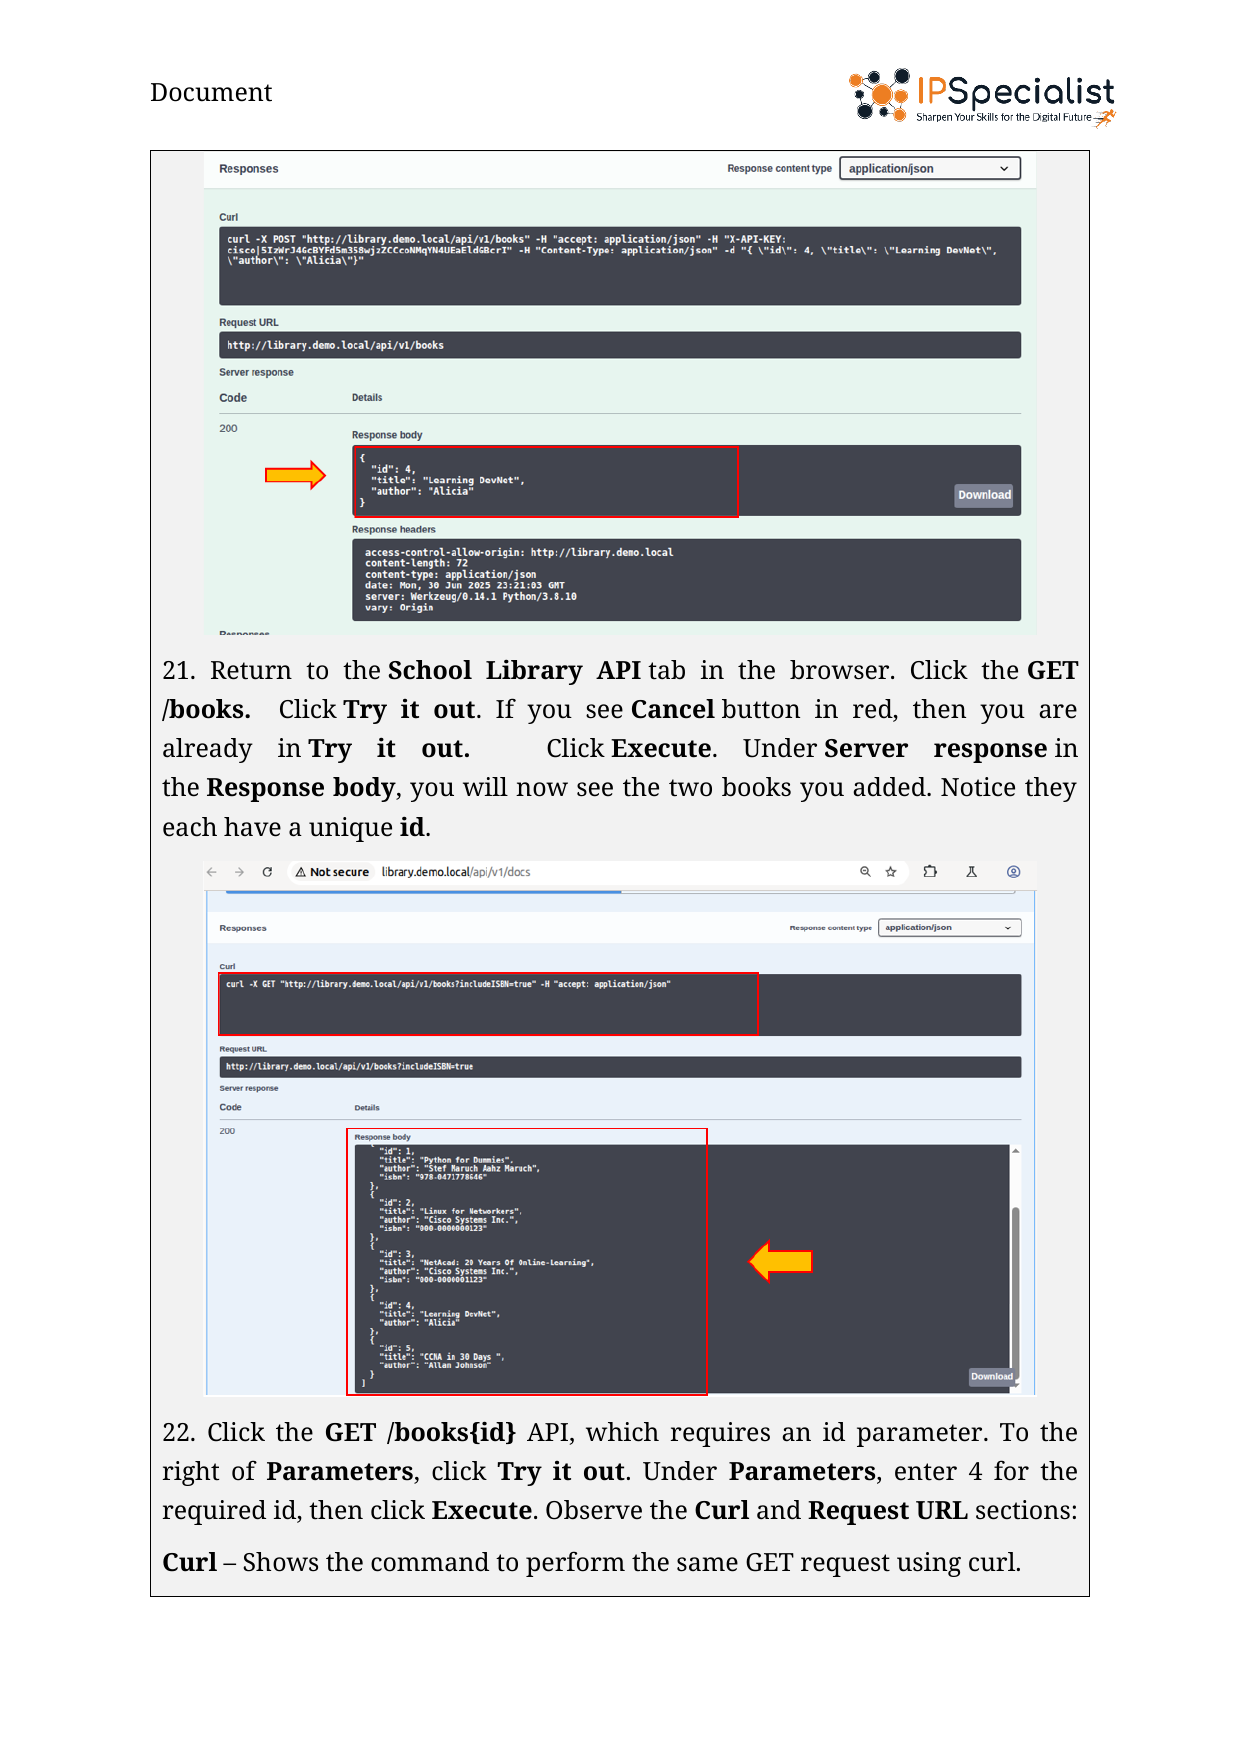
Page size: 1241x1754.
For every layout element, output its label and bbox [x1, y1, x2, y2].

table_header [151, 151, 1089, 1596]
picture [203, 151, 1037, 635]
picture [203, 861, 1038, 1397]
picture [843, 54, 1121, 136]
